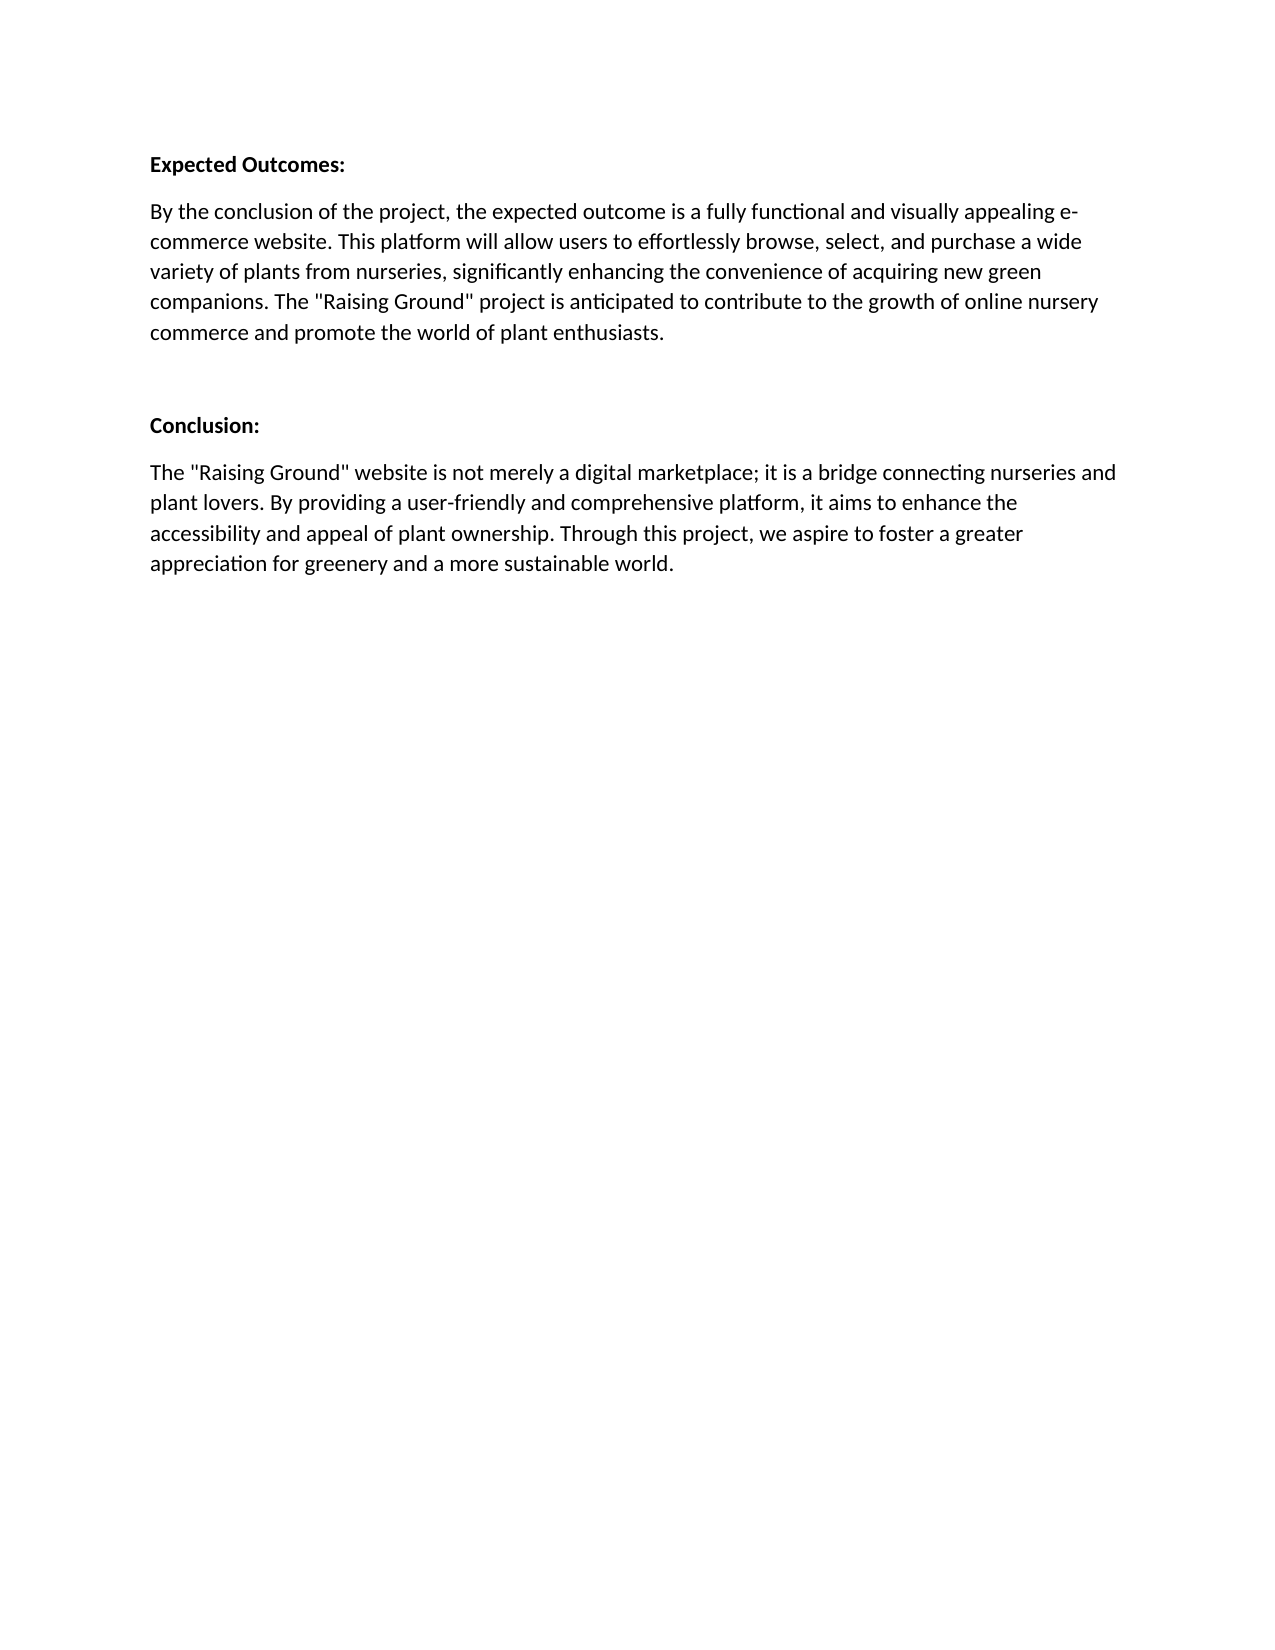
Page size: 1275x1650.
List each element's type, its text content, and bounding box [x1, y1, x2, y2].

text The "Raising Ground" website is not merely a digital marketplace; it is a bridge connecting nurseries and plant lovers. By providing a user-friendly and comprehensive platform, it aims to enhance the accessibility and appeal of plant ownership. Through this project, we aspire to foster a greater appreciation for greenery and a more sustainable world. [150, 458, 1125, 577]
text By the conclusion of the project, the expected outcome is a fully functional and visually appealing e-commerce website. This platform will allow users to effortlessly browse, select, and purchase a wide variety of plants from nurseries, significantly enhancing the convenience of acquiring new green companions. The "Raising Ground" project is anticipated to contribute to the growth of online nursery commerce and promote the world of plant enthusiasts. [150, 197, 1125, 346]
text Conclusion: [150, 411, 1125, 439]
text Expected Outcomes: [150, 150, 1125, 178]
